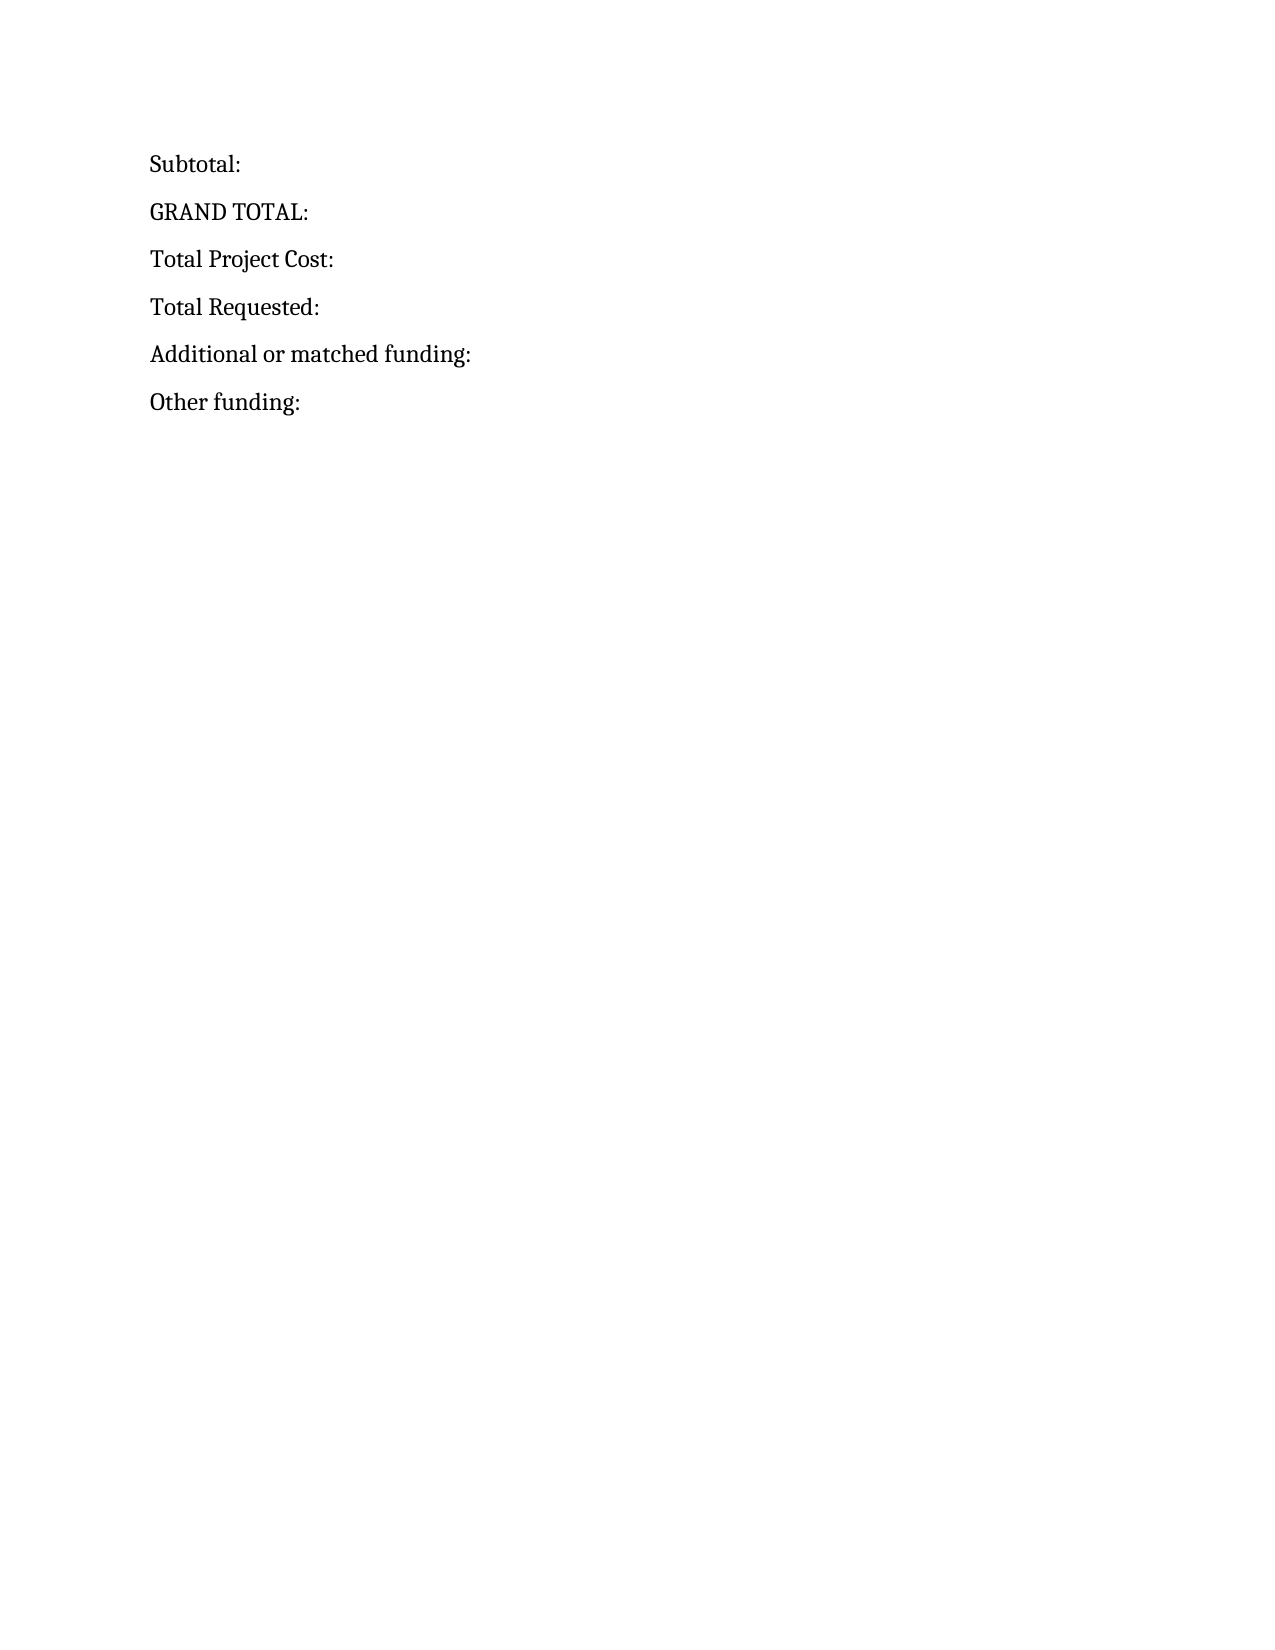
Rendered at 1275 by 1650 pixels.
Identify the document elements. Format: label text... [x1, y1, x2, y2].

text Subtotal: [150, 150, 1125, 179]
text Total Requested: [150, 292, 1125, 321]
text Additional or matched funding: [150, 340, 1125, 369]
text Other funding: [150, 387, 1125, 416]
text GRAND TOTAL: [150, 197, 1125, 226]
text Total Project Cost: [150, 245, 1125, 274]
